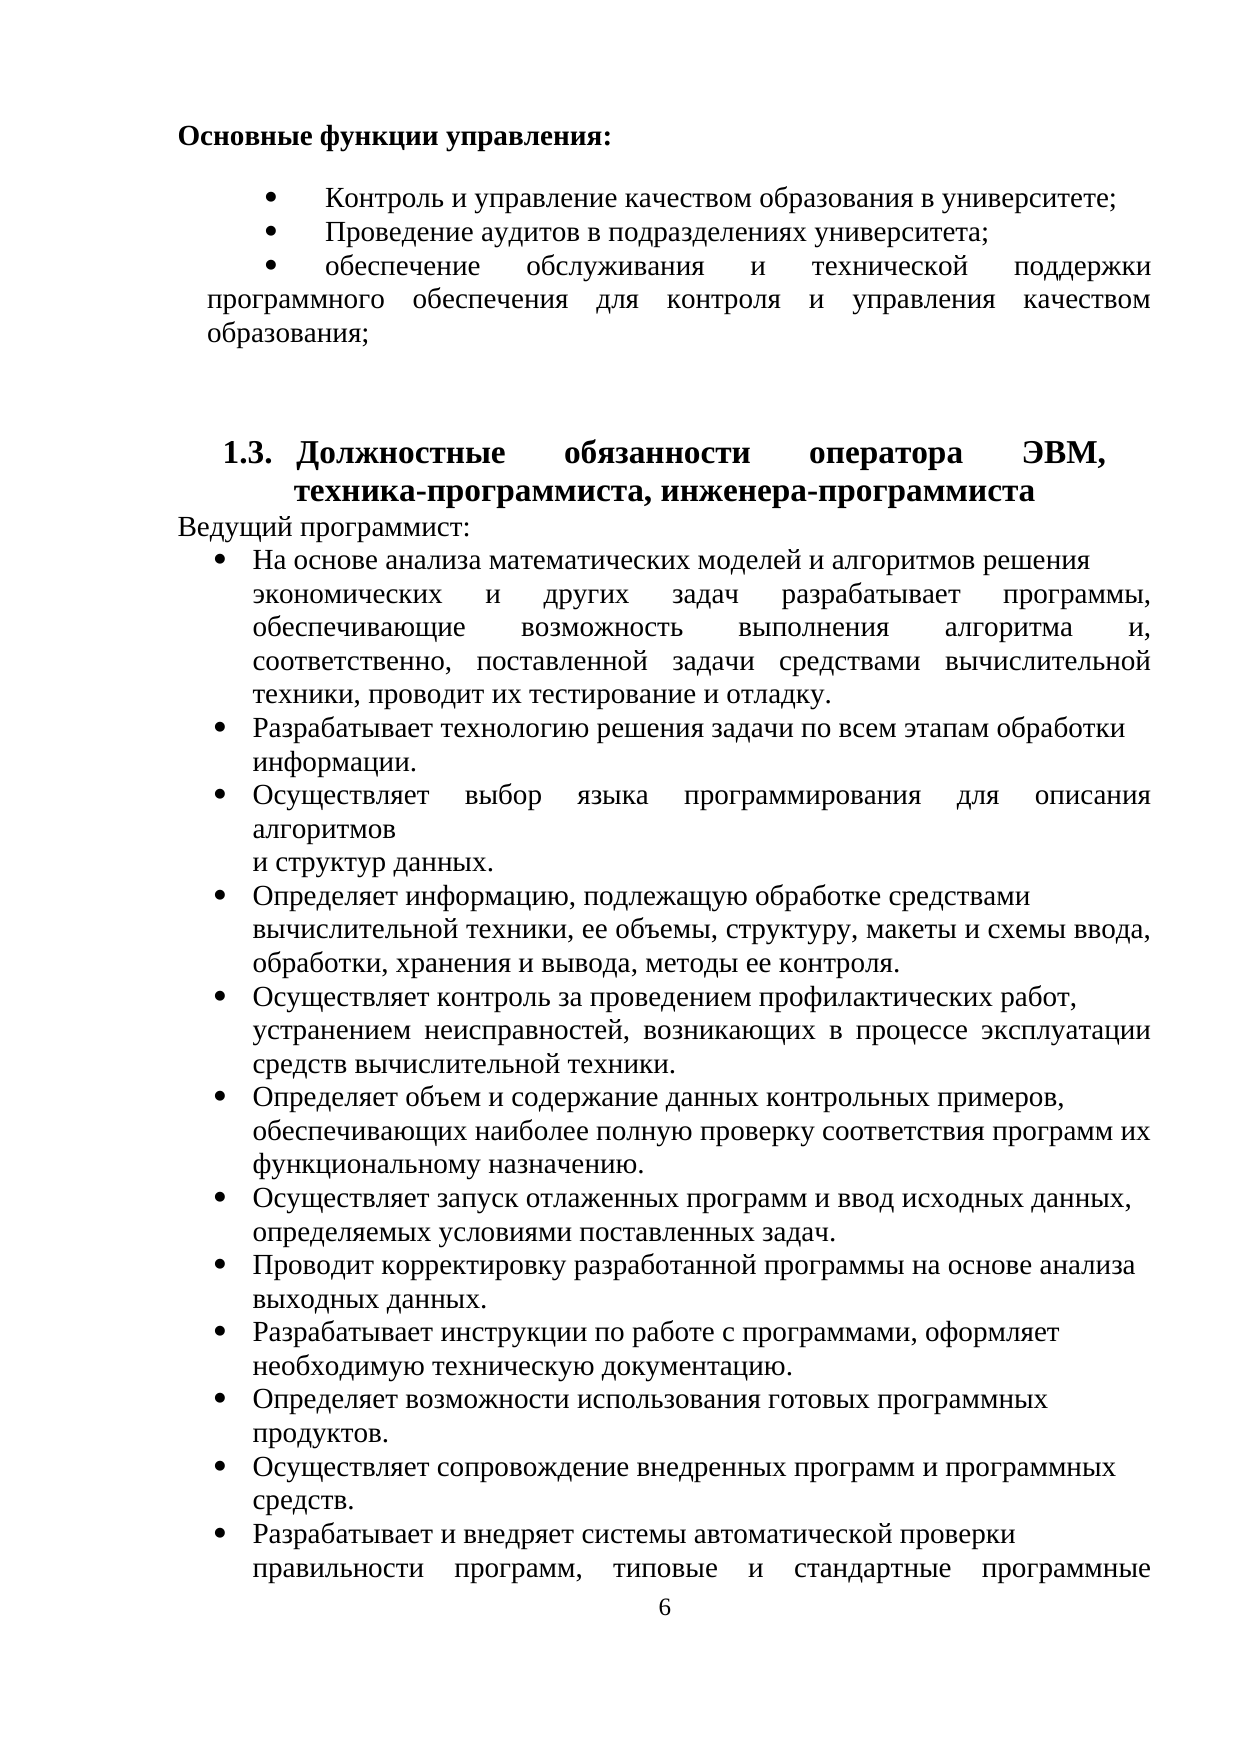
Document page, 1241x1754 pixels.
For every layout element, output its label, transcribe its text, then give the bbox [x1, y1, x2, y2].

list Проводит корректировку разработанной программы на основе анализа [215, 1247, 1152, 1281]
list Контроль и управление качеством образования в университете; [207, 180, 1152, 214]
text средств. [252, 1482, 1152, 1516]
list Осуществляет контроль за проведением профилактических работ, [215, 979, 1152, 1012]
list Проведение аудитов в подразделениях университета; [207, 214, 1152, 248]
text продуктов. [252, 1415, 1152, 1449]
list Определяет объем и содержание данных контрольных примеров, [215, 1079, 1152, 1113]
list Определяет информацию, подлежащую обработке средствами [215, 878, 1152, 912]
text выходных данных. [252, 1281, 1152, 1314]
text функциональному назначению. [252, 1147, 1152, 1180]
text необходимую техническую документацию. [252, 1348, 1152, 1382]
text и структур данных. [252, 844, 1152, 878]
text Основные функции управления: [177, 118, 1152, 152]
text обеспечивающих наиболее полную проверку соответствия программ их [252, 1113, 1152, 1147]
list Осуществляет сопровождение внедренных программ и программных [215, 1449, 1152, 1482]
list обеспечение обслуживания и технической поддержки программного обеспечения для контроля и управления качеством образования; [207, 248, 1152, 348]
text вычислительной техники, ее объемы, структуру, макеты и схемы ввода, обработки, хранения и вывода, методы ее контроля. [252, 912, 1152, 979]
list Разрабатывает инструкции по работе с программами, оформляет [215, 1314, 1152, 1348]
text определяемых условиями поставленных задач. [252, 1214, 1152, 1247]
list Осуществляет запуск отлаженных программ и ввод исходных данных, [215, 1180, 1152, 1214]
list Осуществляет выбор языка программирования для описания алгоритмов [215, 777, 1152, 844]
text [252, 1550, 1152, 1583]
list На основе анализа математических моделей и алгоритмов решения [215, 542, 1152, 576]
text Ведущий программист: [177, 509, 1152, 542]
list Определяет возможности использования готовых программных [215, 1382, 1152, 1415]
text информации. [252, 744, 1152, 777]
list Разрабатывает и внедряет системы автоматической проверки [215, 1516, 1152, 1550]
text экономических и других задач разрабатывает программы, обеспечивающие возможность выполнения алгоритма и, соответственно, поставленной задачи средствами вычислительной техники, проводит их тестирование и отладку. [252, 576, 1152, 710]
list Разрабатывает технологию решения задачи по всем этапам обработки [215, 710, 1152, 744]
text устранением неисправностей, возникающих в процессе эксплуатации средств вычислительной техники. [252, 1012, 1152, 1079]
text 1.3. Должностные обязанности оператора ЭВМ, техника-программиста, инженера-программиста [177, 432, 1152, 509]
